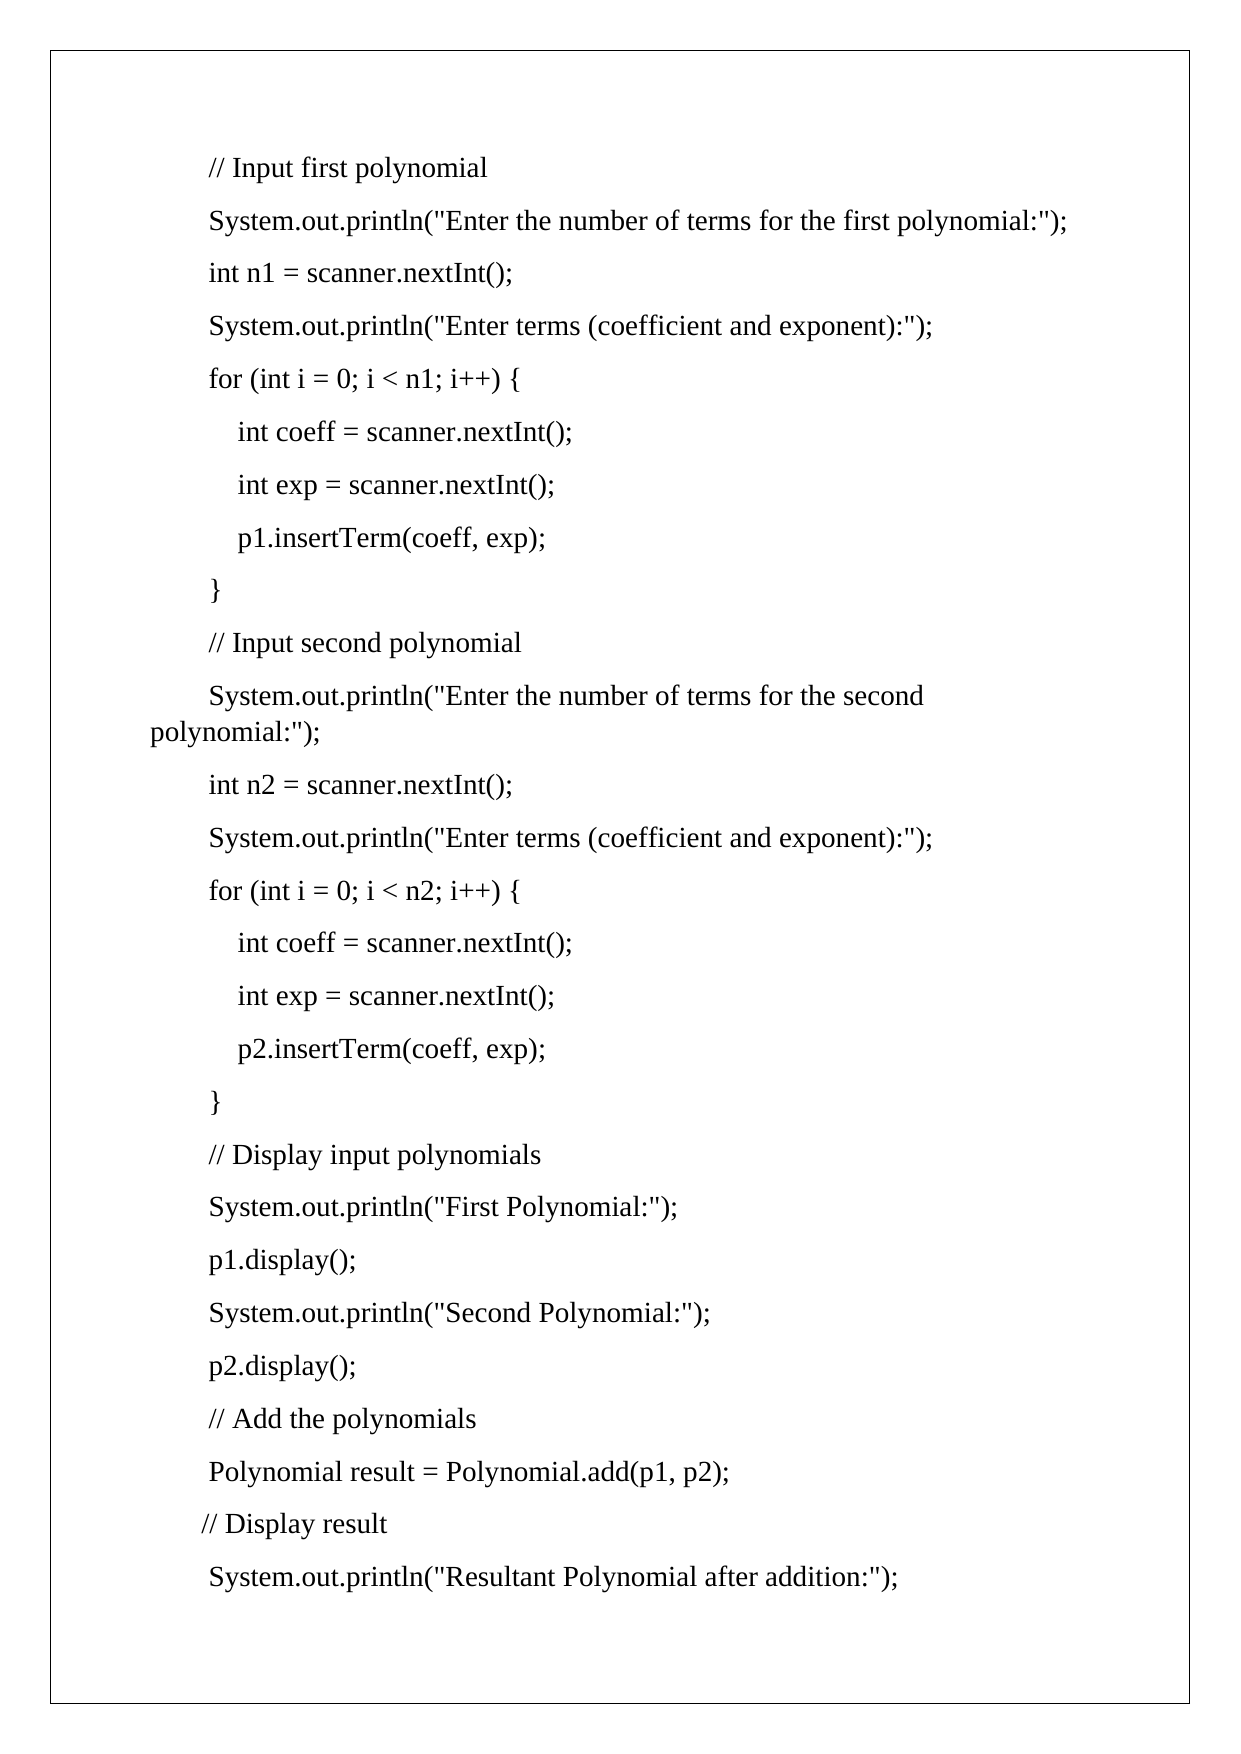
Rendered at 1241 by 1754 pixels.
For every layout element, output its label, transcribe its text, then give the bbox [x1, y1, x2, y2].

text System.out.println("Enter the number of terms for the second polynomial:"); [150, 678, 1090, 748]
text System.out.println("Second Polynomial:"); [150, 1295, 1090, 1329]
text System.out.println("First Polynomial:"); [150, 1189, 1090, 1223]
text } [150, 1084, 1090, 1117]
text System.out.println("Enter the number of terms for the first polynomial:"); [150, 203, 1090, 236]
text int n2 = scanner.nextInt(); [150, 767, 1090, 801]
text int n1 = scanner.nextInt(); [150, 256, 1090, 289]
text // Display result [150, 1506, 1090, 1540]
text // Display input polynomials [150, 1137, 1090, 1170]
text Polynomial result = Polynomial.add(p1, p2); [150, 1454, 1090, 1487]
text // Input first polynomial [150, 150, 1090, 183]
text } [150, 572, 1090, 606]
text p1.display(); [150, 1242, 1090, 1276]
text int exp = scanner.nextInt(); [150, 978, 1090, 1012]
text p1.insertTerm(coeff, exp); [150, 520, 1090, 553]
text System.out.println("Enter terms (coefficient and exponent):"); [150, 308, 1090, 342]
text for (int i = 0; i < n1; i++) { [150, 361, 1090, 395]
text int coeff = scanner.nextInt(); [150, 414, 1090, 448]
text for (int i = 0; i < n2; i++) { [150, 873, 1090, 906]
text // Input second polynomial [150, 625, 1090, 659]
text System.out.println("Resultant Polynomial after addition:"); [150, 1559, 1090, 1593]
text int coeff = scanner.nextInt(); [150, 926, 1090, 959]
text // Add the polynomials [150, 1401, 1090, 1434]
text int exp = scanner.nextInt(); [150, 467, 1090, 500]
text p2.insertTerm(coeff, exp); [150, 1031, 1090, 1065]
text p2.display(); [150, 1348, 1090, 1382]
text System.out.println("Enter terms (coefficient and exponent):"); [150, 820, 1090, 853]
